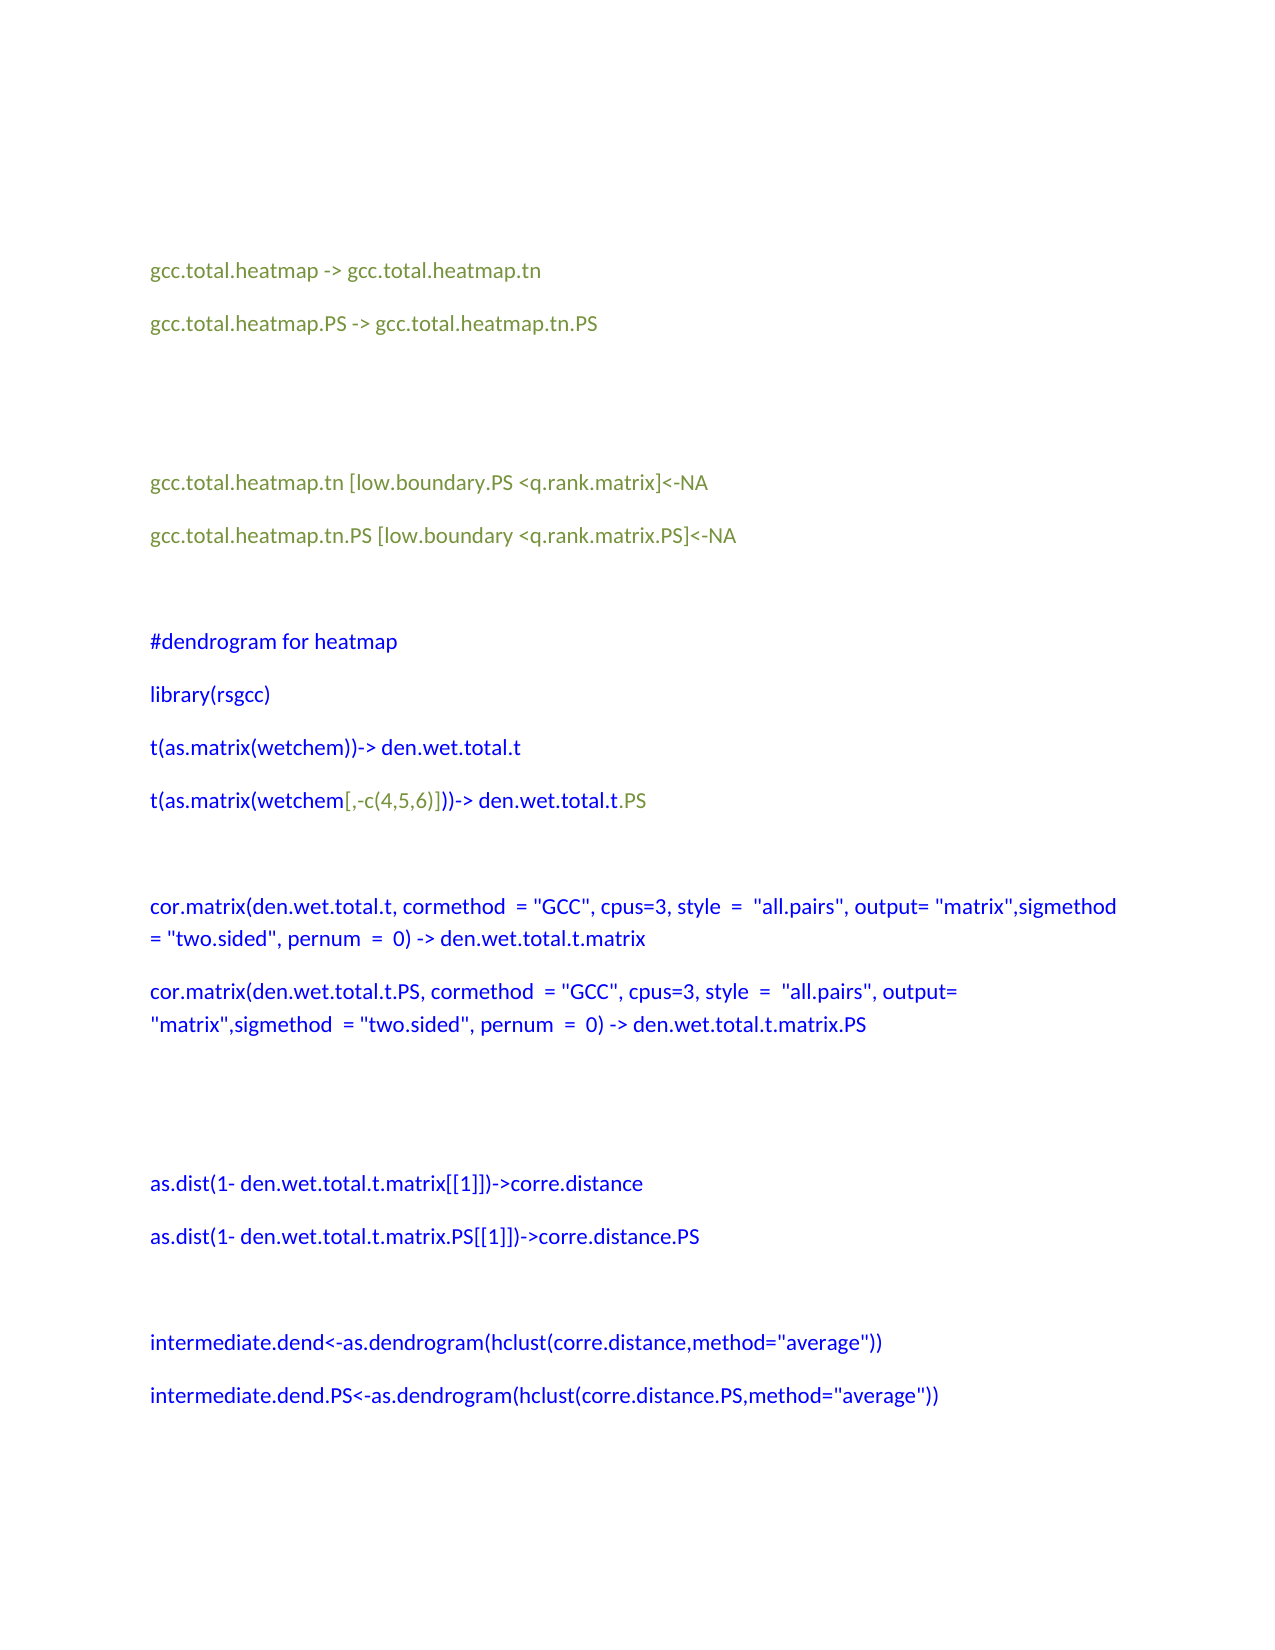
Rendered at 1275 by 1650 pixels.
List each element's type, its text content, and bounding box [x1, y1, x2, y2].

text t(as.matrix(wetchem))-> den.wet.total.t [150, 733, 1125, 761]
text gcc.total.heatmap.tn [low.boundary.PS <q.rank.matrix]<-NA [150, 468, 1125, 496]
text intermediate.dend<-as.dendrogram(hclust(corre.distance,method="average")) [150, 1328, 1125, 1356]
text as.dist(1- den.wet.total.t.matrix[[1]])->corre.distance [150, 1169, 1125, 1197]
text gcc.total.heatmap.PS -> gcc.total.heatmap.tn.PS [150, 309, 1125, 337]
text intermediate.dend.PS<-as.dendrogram(hclust(corre.distance.PS,method="average")) [150, 1381, 1125, 1409]
text gcc.total.heatmap.tn.PS [low.boundary <q.rank.matrix.PS]<-NA [150, 521, 1125, 549]
text cor.matrix(den.wet.total.t.PS, cormethod = "GCC", cpus=3, style = "all.pairs", output= "matrix",sigmethod = "two.sided", pernum = 0) -> den.wet.total.t.matrix.PS [150, 977, 1125, 1038]
text cor.matrix(den.wet.total.t, cormethod = "GCC", cpus=3, style = "all.pairs", output= "matrix",sigmethod = "two.sided", pernum = 0) -> den.wet.total.t.matrix [150, 892, 1125, 952]
text #dendrogram for heatmap [150, 627, 1125, 655]
text gcc.total.heatmap -> gcc.total.heatmap.tn [150, 256, 1125, 284]
text t(as.matrix(wetchem[,-c(4,5,6)]))-> den.wet.total.t.PS [150, 786, 1125, 814]
text library(rsgcc) [150, 680, 1125, 708]
text as.dist(1- den.wet.total.t.matrix.PS[[1]])->corre.distance.PS [150, 1222, 1125, 1250]
